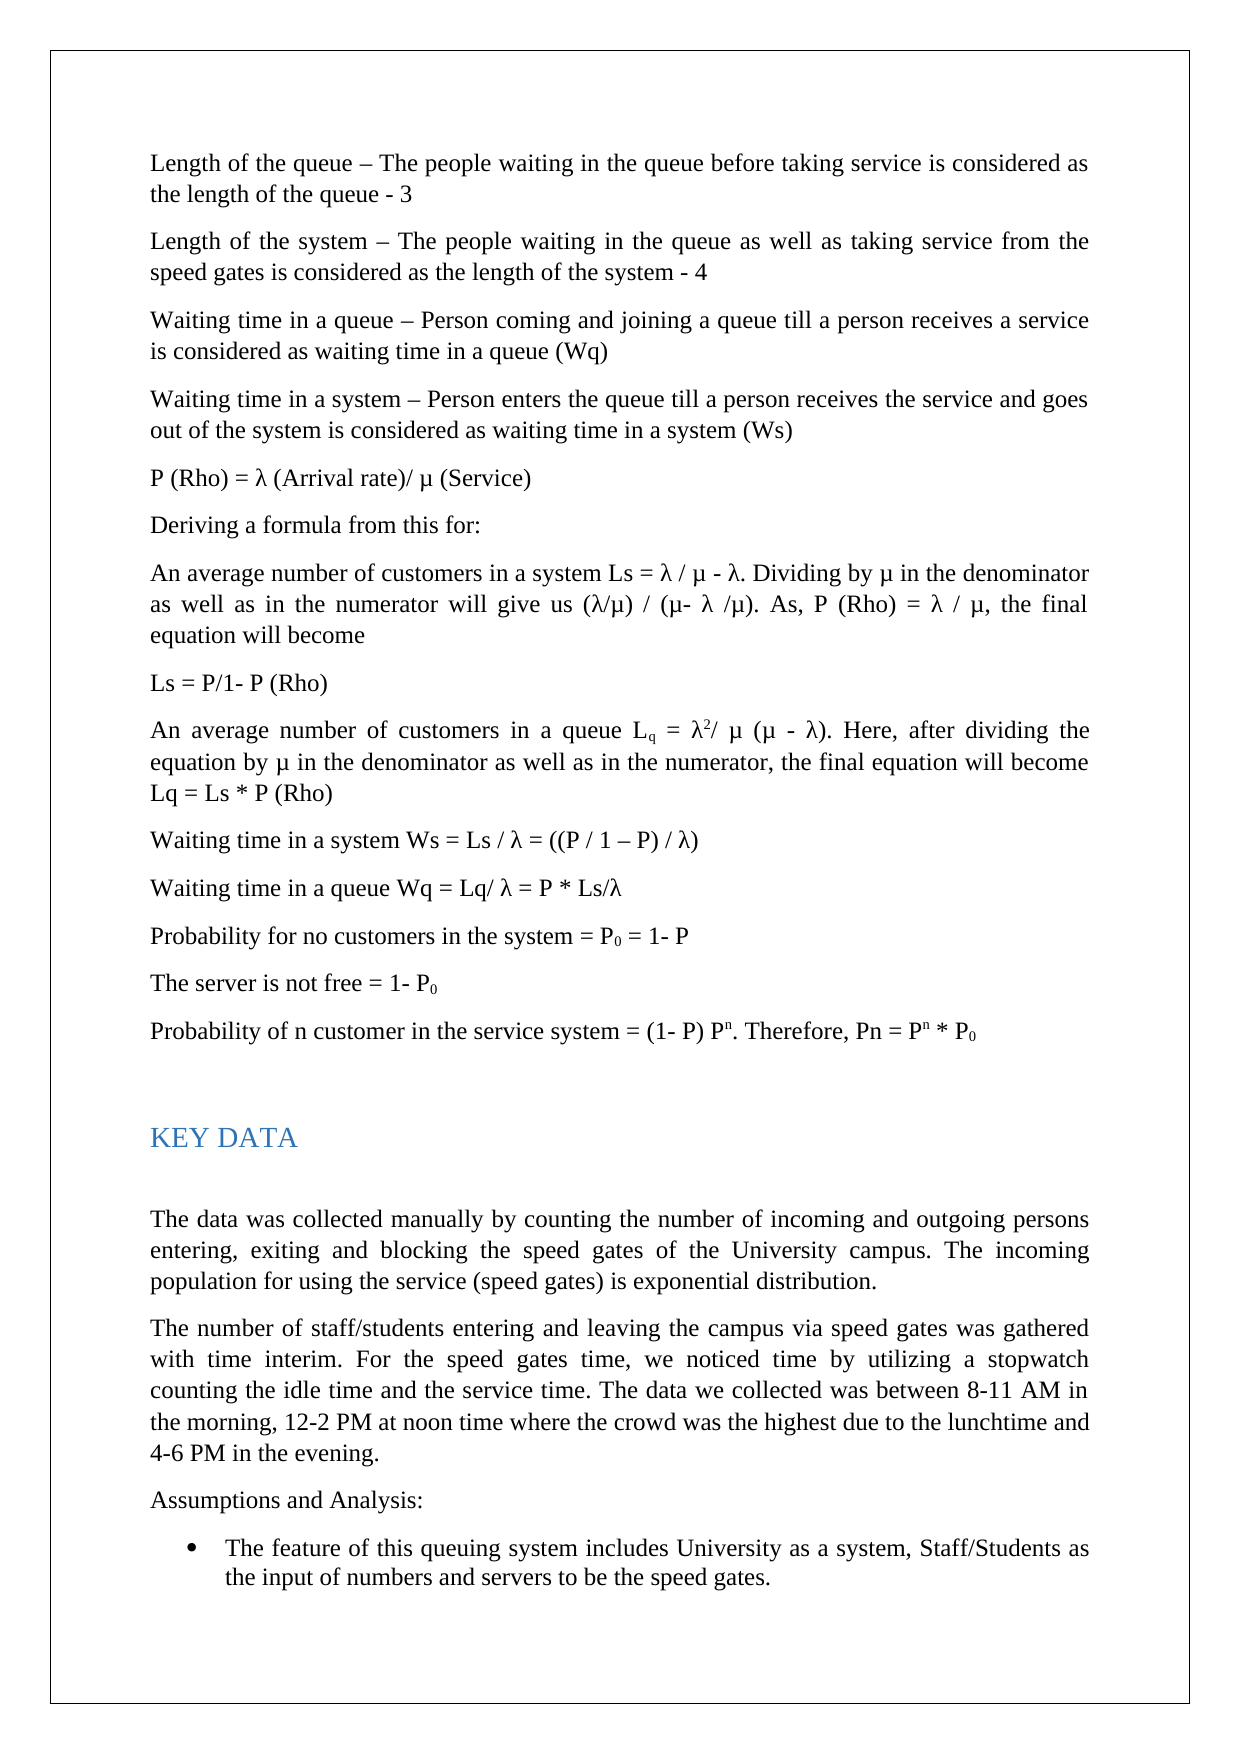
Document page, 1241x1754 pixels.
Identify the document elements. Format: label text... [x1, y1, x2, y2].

text Waiting time in a queue Wq = Lq/ λ = Ρ * Ls/λ [150, 873, 1090, 902]
text Waiting time in a queue – Person coming and joining a queue till a person receives a service is considered as waiting time in a queue (Wq) [150, 305, 1090, 365]
text Assumptions and Analysis: [150, 1485, 1090, 1514]
text Length of the system – The people waiting in the queue as well as taking service from the speed gates is considered as the length of the system - 4 [150, 226, 1090, 286]
list The feature of this queuing system includes University as a system, Staff/Students as the input of numbers and servers to be the speed gates. [187, 1533, 1090, 1591]
text Ls = Ρ/1- Ρ (Rho) [150, 668, 1090, 697]
text Waiting time in a system Ws = Ls / λ = ((Ρ / 1 – Ρ) / λ) [150, 825, 1090, 854]
text The data was collected manually by counting the number of incoming and outgoing persons entering, exiting and blocking the speed gates of the University campus. The incoming population for using the service (speed gates) is exponential distribution. [150, 1204, 1090, 1294]
text Length of the queue – The people waiting in the queue before taking service is considered as the length of the queue - 3 [150, 148, 1090, 207]
text An average number of customers in a queue Lq = λ2/ µ (µ - λ). Here, after dividing the equation by µ in the denominator as well as in the numerator, the final equation will become Lq = Ls * Ρ (Rho) [150, 716, 1090, 806]
text An average number of customers in a system Ls = λ / µ - λ. Dividing by µ in the denominator as well as in the numerator will give us (λ/µ) / (µ- λ /µ). As, Ρ (Rho) = λ / µ, the final equation will become [150, 558, 1090, 649]
subtitle KEY DATA [150, 1120, 1090, 1153]
text Ρ (Rho) = λ (Arrival rate)/ µ (Service) [150, 463, 1090, 491]
text Probability of n customer in the service system = (1- Ρ) Ρn. Therefore, Ρn = Ρn * Ρ0 [150, 1016, 1090, 1045]
text Waiting time in a system – Person enters the queue till a person receives the service and goes out of the system is considered as waiting time in a system (Ws) [150, 384, 1090, 444]
text Probability for no customers in the system = Ρ0 = 1- Ρ [150, 921, 1090, 949]
text Deriving a formula from this for: [150, 510, 1090, 539]
text The number of staff/students entering and leaving the campus via speed gates was gathered with time interim. For the speed gates time, we noticed time by utilizing a stopwatch counting the idle time and the service time. The data we collected was between 8-11 AM in the morning, 12-2 PM at noon time where the crowd was the highest due to the lunchtime and 4-6 PM in the evening. [150, 1313, 1090, 1466]
text The server is not free = 1- Ρ0 [150, 968, 1090, 997]
